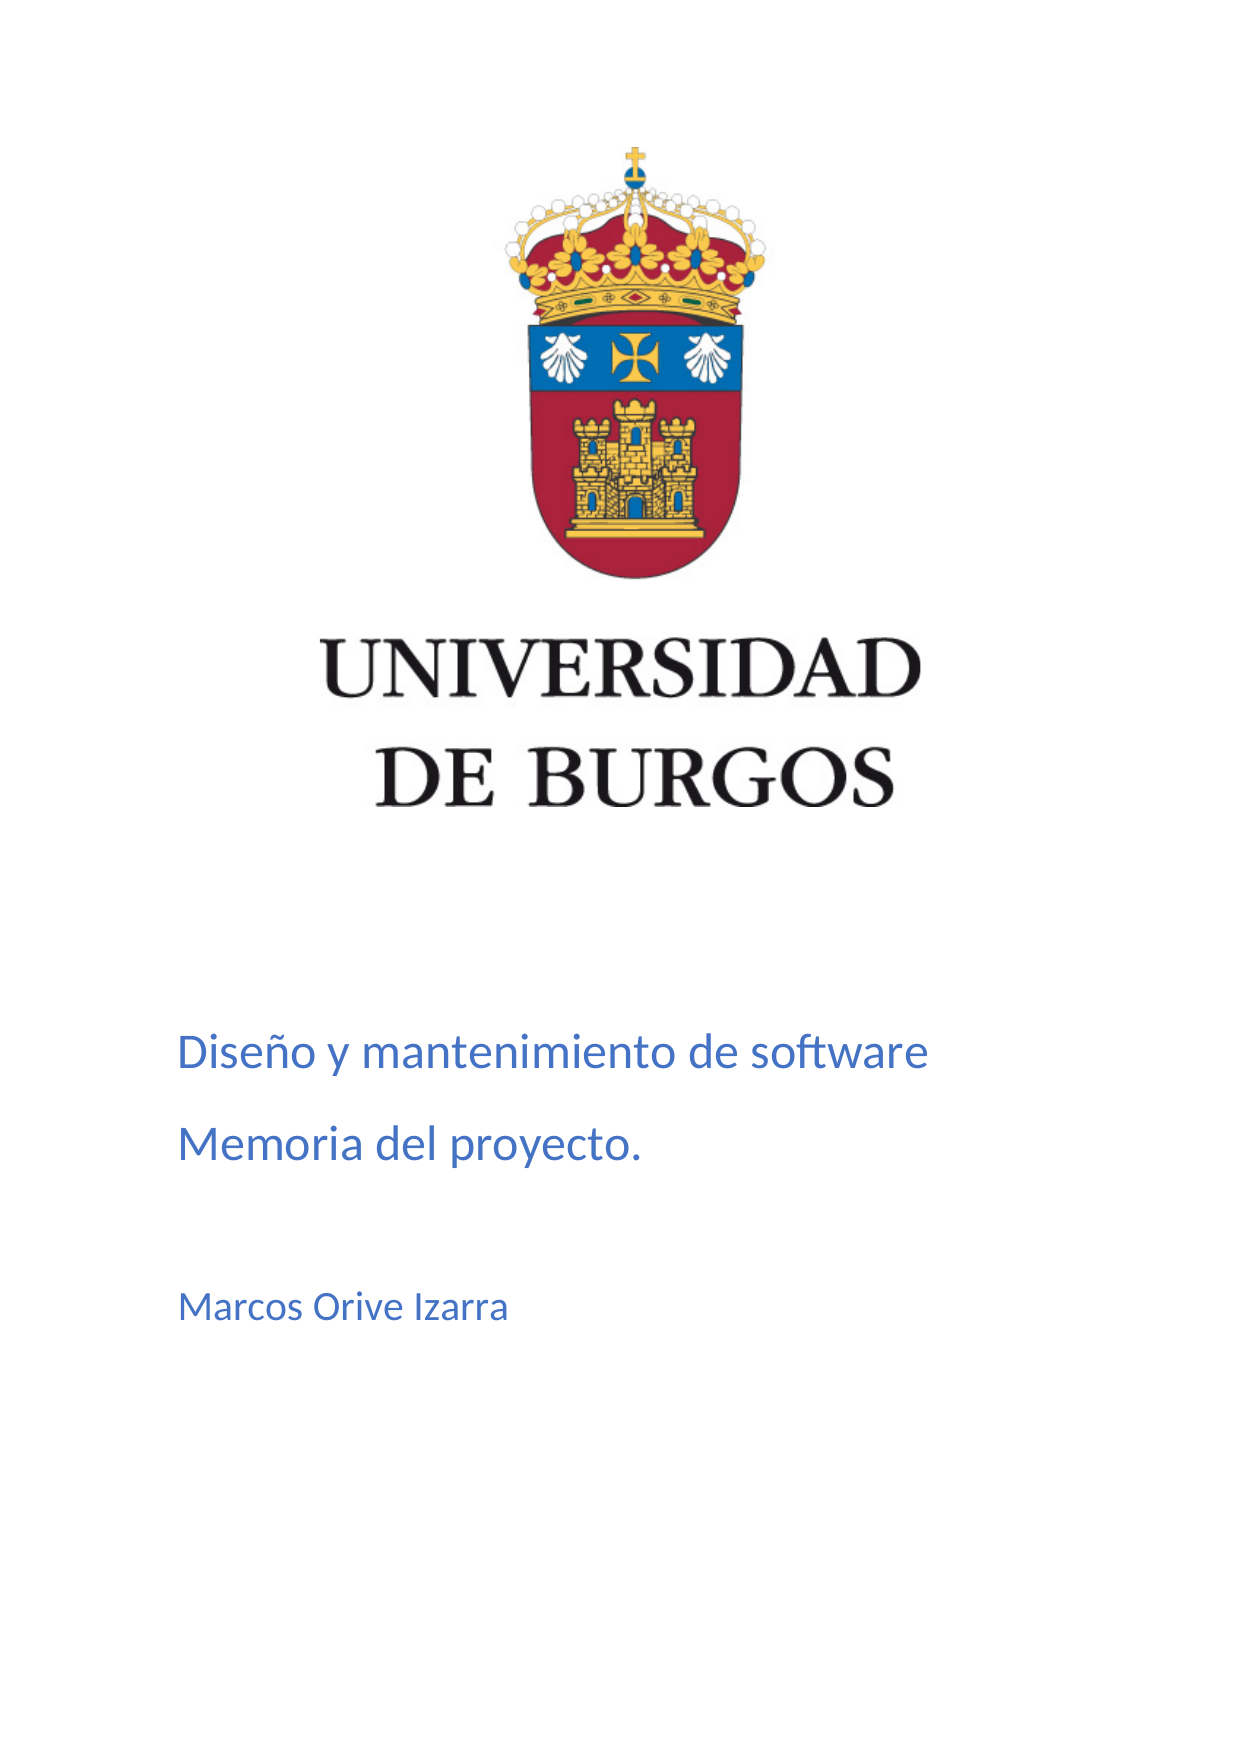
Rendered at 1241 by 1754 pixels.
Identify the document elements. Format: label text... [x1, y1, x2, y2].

text Memoria del proyecto. [177, 1112, 1063, 1173]
text Diseño y mantenimiento de software [177, 1020, 1063, 1081]
text Marcos Orive Izarra [177, 1279, 1063, 1330]
picture [319, 147, 921, 807]
